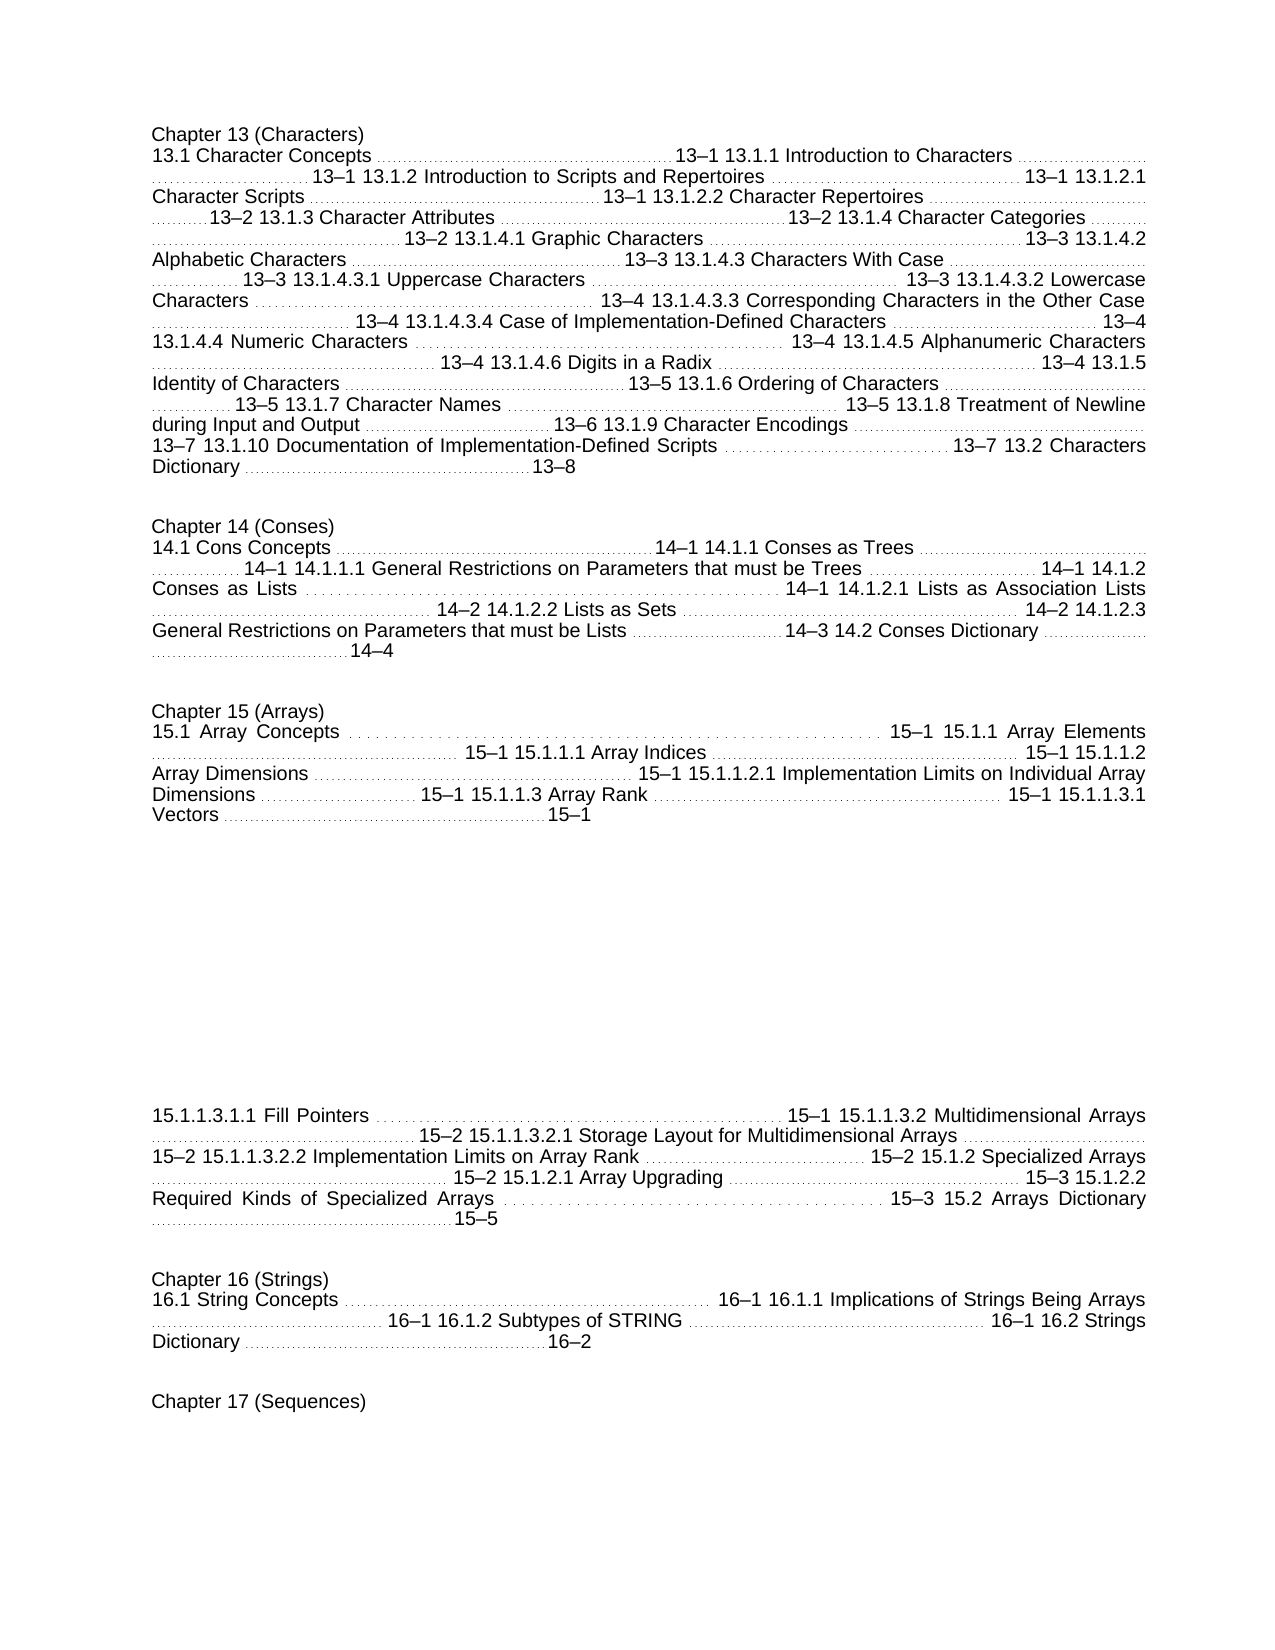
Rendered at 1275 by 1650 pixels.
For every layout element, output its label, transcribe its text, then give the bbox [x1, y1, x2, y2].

text Chapter 14 (Conses) [151, 515, 1188, 538]
text 13.1 Character Concepts . . . . . . . . . . . . . . . . . . . . . . . . . . . . . . . . . . . . . . . . . . . . . . . . . . . . . . . . . 13–1 13.1.1 Introduction to Characters . . . . . . . . . . . . . . . . . . . . . . . . . . . . . . . . . . . . . . . . . . . . . . . . . . . 13–1 13.1.2 Introduction to Scripts and Repertoires . . . . . . . . . . . . . . . . . . . . . . . . . . . . . . . . . . . . . . . . . 13–1 13.1.2.1 Character Scripts . . . . . . . . . . . . . . . . . . . . . . . . . . . . . . . . . . . . . . . . . . . . . . . . . . . . . . . . 13–1 13.1.2.2 Character Repertoires . . . . . . . . . . . . . . . . . . . . . . . . . . . . . . . . . . . . . . . . . . . . . . . . . . . . . 13–2 13.1.3 Character Attributes . . . . . . . . . . . . . . . . . . . . . . . . . . . . . . . . . . . . . . . . . . . . . . . . . . . . . . . 13–2 13.1.4 Character Categories . . . . . . . . . . . . . . . . . . . . . . . . . . . . . . . . . . . . . . . . . . . . . . . . . . . . . . . 13–2 13.1.4.1 Graphic Characters . . . . . . . . . . . . . . . . . . . . . . . . . . . . . . . . . . . . . . . . . . . . . . . . . . . . . . . 13–3 13.1.4.2 Alphabetic Characters . . . . . . . . . . . . . . . . . . . . . . . . . . . . . . . . . . . . . . . . . . . . . . . . . . . . 13–3 13.1.4.3 Characters With Case . . . . . . . . . . . . . . . . . . . . . . . . . . . . . . . . . . . . . . . . . . . . . . . . . . . . . 13–3 13.1.4.3.1 Uppercase Characters . . . . . . . . . . . . . . . . . . . . . . . . . . . . . . . . . . . . . . . . . . . . . . . . . . . . 13–3 13.1.4.3.2 Lowercase Characters . . . . . . . . . . . . . . . . . . . . . . . . . . . . . . . . . . . . . . . . . . . . . . . . . . . . 13–4 13.1.4.3.3 Corresponding Characters in the Other Case . . . . . . . . . . . . . . . . . . . . . . . . . . . . . . . . . . . 13–4 13.1.4.3.4 Case of Implementation-Defined Characters . . . . . . . . . . . . . . . . . . . . . . . . . . . . . . . . . . . . 13–4 13.1.4.4 Numeric Characters . . . . . . . . . . . . . . . . . . . . . . . . . . . . . . . . . . . . . . . . . . . . . . . . . . . . . . 13–4 13.1.4.5 Alphanumeric Characters . . . . . . . . . . . . . . . . . . . . . . . . . . . . . . . . . . . . . . . . . . . . . . . . . . 13–4 13.1.4.6 Digits in a Radix . . . . . . . . . . . . . . . . . . . . . . . . . . . . . . . . . . . . . . . . . . . . . . . . . . . . . . . . 13–4 13.1.5 Identity of Characters . . . . . . . . . . . . . . . . . . . . . . . . . . . . . . . . . . . . . . . . . . . . . . . . . . . . . . 13–5 13.1.6 Ordering of Characters . . . . . . . . . . . . . . . . . . . . . . . . . . . . . . . . . . . . . . . . . . . . . . . . . . . . . 13–5 13.1.7 Character Names . . . . . . . . . . . . . . . . . . . . . . . . . . . . . . . . . . . . . . . . . . . . . . . . . . . . . . . . . 13–5 13.1.8 Treatment of Newline during Input and Output . . . . . . . . . . . . . . . . . . . . . . . . . . . . . . . . . . . 13–6 13.1.9 Character Encodings . . . . . . . . . . . . . . . . . . . . . . . . . . . . . . . . . . . . . . . . . . . . . . . . . . . . . . . 13–7 13.1.10 Documentation of Implementation-Defined Scripts . . . . . . . . . . . . . . . . . . . . . . . . . . . . . . . . . 13–7 13.2 Characters Dictionary . . . . . . . . . . . . . . . . . . . . . . . . . . . . . . . . . . . . . . . . . . . . . . . . . . . . . . . 13–8 [152, 146, 1146, 477]
text 15.1 Array Concepts . . . . . . . . . . . . . . . . . . . . . . . . . . . . . . . . . . . . . . . . . . . . . . . . . . . . . . . . . . . . 15–1 15.1.1 Array Elements . . . . . . . . . . . . . . . . . . . . . . . . . . . . . . . . . . . . . . . . . . . . . . . . . . . . . . . . . . . 15–1 15.1.1.1 Array Indices . . . . . . . . . . . . . . . . . . . . . . . . . . . . . . . . . . . . . . . . . . . . . . . . . . . . . . . . . . . 15–1 15.1.1.2 Array Dimensions . . . . . . . . . . . . . . . . . . . . . . . . . . . . . . . . . . . . . . . . . . . . . . . . . . . . . . . . 15–1 15.1.1.2.1 Implementation Limits on Individual Array Dimensions . . . . . . . . . . . . . . . . . . . . . . . . . . . 15–1 15.1.1.3 Array Rank . . . . . . . . . . . . . . . . . . . . . . . . . . . . . . . . . . . . . . . . . . . . . . . . . . . . . . . . . . . . 15–1 15.1.1.3.1 Vectors . . . . . . . . . . . . . . . . . . . . . . . . . . . . . . . . . . . . . . . . . . . . . . . . . . . . . . . . . . . . . . 15–1 [152, 722, 1146, 826]
text Chapter 15 (Arrays) [151, 699, 1188, 722]
text 15.1.1.3.1.1 Fill Pointers . . . . . . . . . . . . . . . . . . . . . . . . . . . . . . . . . . . . . . . . . . . . . . . . . . . . . . . . . 15–1 15.1.1.3.2 Multidimensional Arrays . . . . . . . . . . . . . . . . . . . . . . . . . . . . . . . . . . . . . . . . . . . . . . . . . 15–2 15.1.1.3.2.1 Storage Layout for Multidimensional Arrays . . . . . . . . . . . . . . . . . . . . . . . . . . . . . . . . . . 15–2 15.1.1.3.2.2 Implementation Limits on Array Rank . . . . . . . . . . . . . . . . . . . . . . . . . . . . . . . . . . . . . . 15–2 15.1.2 Specialized Arrays . . . . . . . . . . . . . . . . . . . . . . . . . . . . . . . . . . . . . . . . . . . . . . . . . . . . . . . . . 15–2 15.1.2.1 Array Upgrading . . . . . . . . . . . . . . . . . . . . . . . . . . . . . . . . . . . . . . . . . . . . . . . . . . . . . . . . 15–3 15.1.2.2 Required Kinds of Specialized Arrays . . . . . . . . . . . . . . . . . . . . . . . . . . . . . . . . . . . . . . . . . . 15–3 15.2 Arrays Dictionary . . . . . . . . . . . . . . . . . . . . . . . . . . . . . . . . . . . . . . . . . . . . . . . . . . . . . . . . . . 15–5 [152, 1106, 1146, 1230]
text 16.1 String Concepts . . . . . . . . . . . . . . . . . . . . . . . . . . . . . . . . . . . . . . . . . . . . . . . . . . . . . . . . . . . . 16–1 16.1.1 Implications of Strings Being Arrays . . . . . . . . . . . . . . . . . . . . . . . . . . . . . . . . . . . . . . . . . . . 16–1 16.1.2 Subtypes of STRING . . . . . . . . . . . . . . . . . . . . . . . . . . . . . . . . . . . . . . . . . . . . . . . . . . . . . . . 16–1 16.2 Strings Dictionary . . . . . . . . . . . . . . . . . . . . . . . . . . . . . . . . . . . . . . . . . . . . . . . . . . . . . . . . . . 16–2 [152, 1290, 1146, 1352]
text Chapter 13 (Characters) [151, 123, 1188, 146]
text Chapter 16 (Strings) [151, 1267, 1188, 1290]
text 14.1 Cons Concepts . . . . . . . . . . . . . . . . . . . . . . . . . . . . . . . . . . . . . . . . . . . . . . . . . . . . . . . . . . . . . 14–1 14.1.1 Conses as Trees . . . . . . . . . . . . . . . . . . . . . . . . . . . . . . . . . . . . . . . . . . . . . . . . . . . . . . . . . . . 14–1 14.1.1.1 General Restrictions on Parameters that must be Trees . . . . . . . . . . . . . . . . . . . . . . . . . . . . 14–1 14.1.2 Conses as Lists . . . . . . . . . . . . . . . . . . . . . . . . . . . . . . . . . . . . . . . . . . . . . . . . . . . . . . . . . . . 14–1 14.1.2.1 Lists as Association Lists . . . . . . . . . . . . . . . . . . . . . . . . . . . . . . . . . . . . . . . . . . . . . . . . . . 14–2 14.1.2.2 Lists as Sets . . . . . . . . . . . . . . . . . . . . . . . . . . . . . . . . . . . . . . . . . . . . . . . . . . . . . . . . . . . . 14–2 14.1.2.3 General Restrictions on Parameters that must be Lists . . . . . . . . . . . . . . . . . . . . . . . . . . . . . 14–3 14.2 Conses Dictionary . . . . . . . . . . . . . . . . . . . . . . . . . . . . . . . . . . . . . . . . . . . . . . . . . . . . . . . . . . 14–4 [152, 538, 1146, 662]
text Chapter 17 (Sequences) [151, 1390, 1188, 1412]
